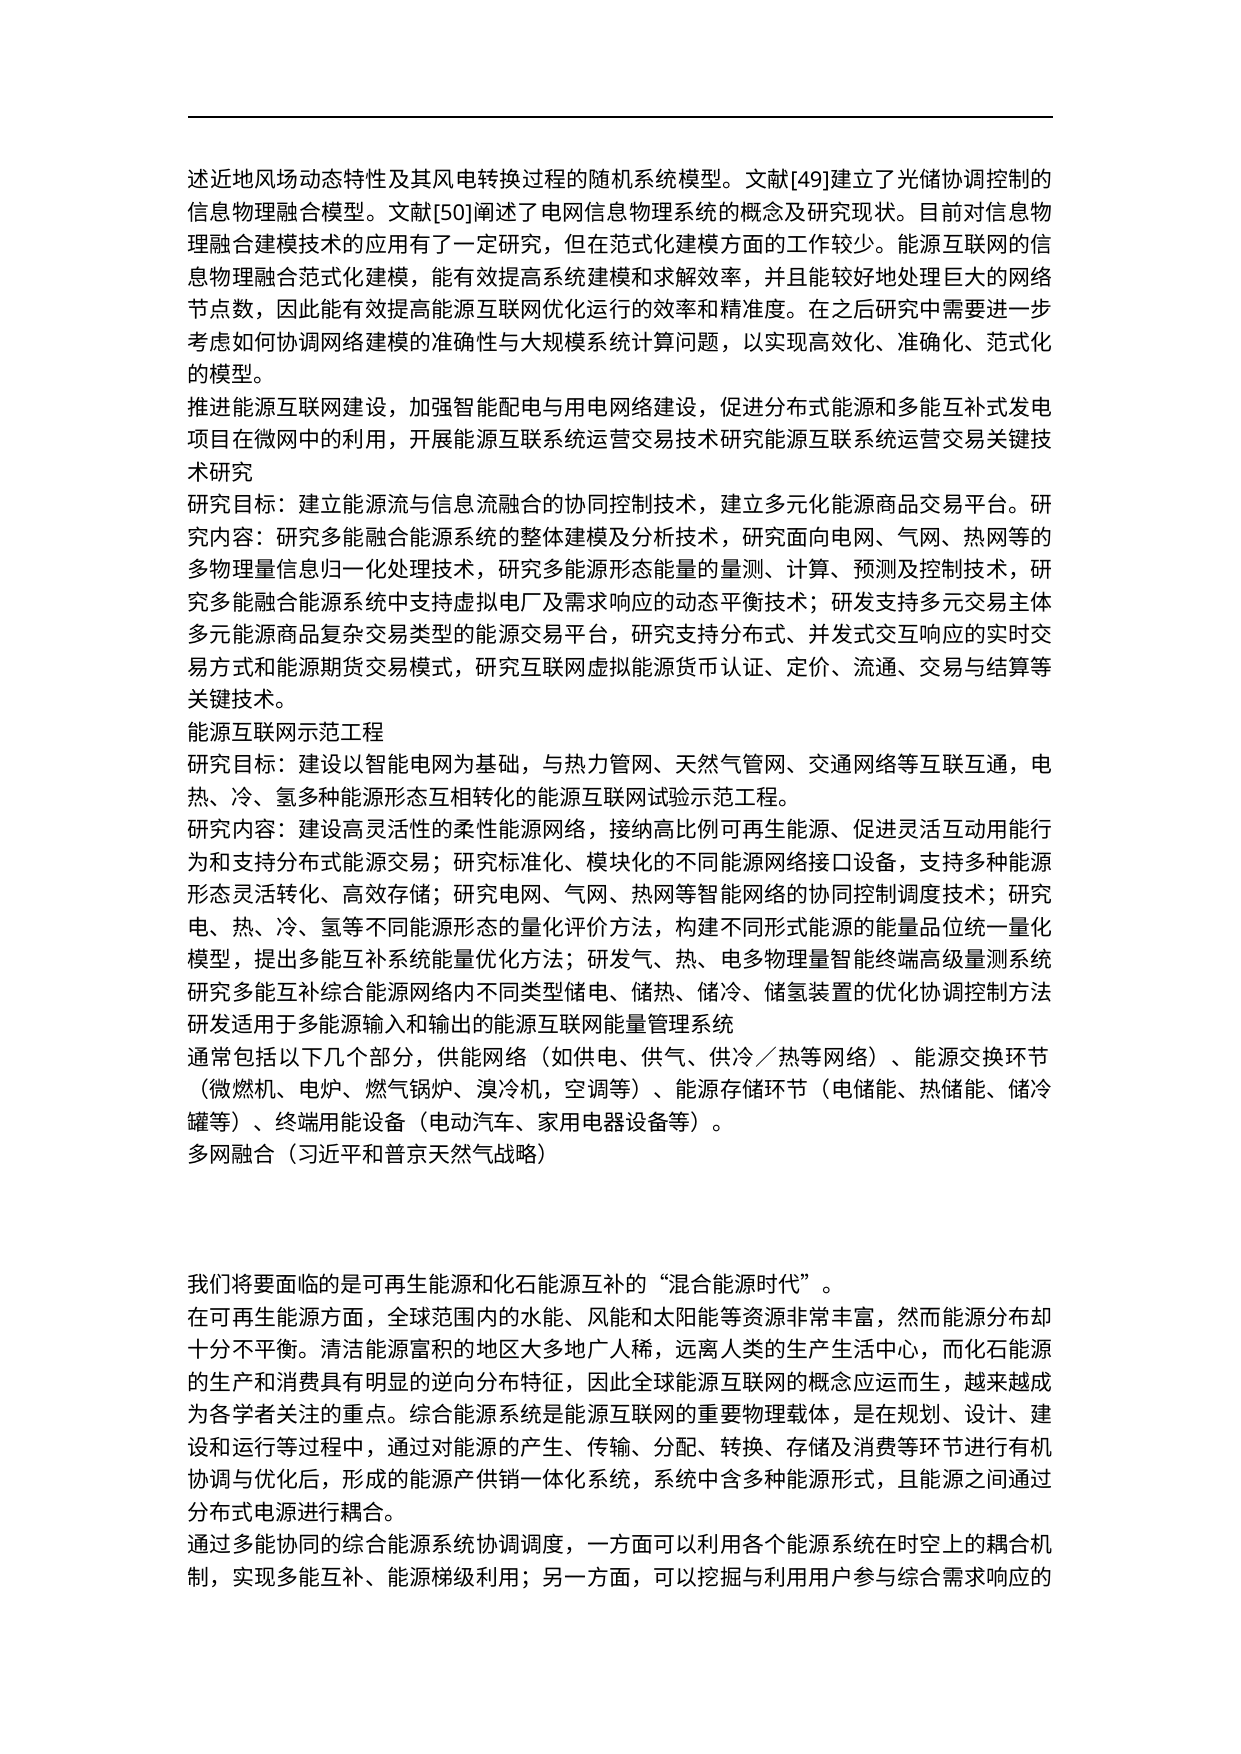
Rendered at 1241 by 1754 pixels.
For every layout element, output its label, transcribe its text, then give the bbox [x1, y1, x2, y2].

text 推进能源互联网建设，加强智能配电与用电网络建设，促进分布式能源和多能互补式发电项目在微网中的利用，开展能源互联系统运营交易技术研究能源互联系统运营交易关键技术研究 [187, 389, 1053, 487]
text 研究目标：建设以智能电网为基础，与热力管网、天然气管网、交通网络等互联互通，电、热、冷、氢多种能源形态互相转化的能源互联网试验示范工程。 [187, 747, 1053, 812]
text 研究目标：建立能源流与信息流融合的协同控制技术，建立多元化能源商品交易平台。研究内容：研究多能融合能源系统的整体建模及分析技术，研究面向电网、气网、热网等的多物理量信息归一化处理技术，研究多能源形态能量的量测、计算、预测及控制技术，研究多能融合能源系统中支持虚拟电厂及需求响应的动态平衡技术；研发支持多元交易主体、多元能源商品复杂交易类型的能源交易平台，研究支持分布式、并发式交互响应的实时交易方式和能源期货交易模式，研究互联网虚拟能源货币认证、定价、流通、交易与结算等关键技术。 [187, 487, 1053, 714]
text 通常包括以下几个部分，供能网络（如供电、供气、供冷／热等网络）、能源交换环节（微燃机、电炉、燃气锅炉、溴冷机，空调等）、能源存储环节（电储能、热储能、储冷罐等）、终端用能设备（电动汽车、家用电器设备等）。 [187, 1039, 1053, 1137]
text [187, 162, 1053, 389]
text 我们将要面临的是可再生能源和化石能源互补的“混合能源时代”。 [187, 1267, 1053, 1299]
text 多网融合（习近平和普京天然气战略） [187, 1137, 1053, 1169]
text 能源互联网示范工程 [187, 714, 1053, 747]
text 在可再生能源方面，全球范围内的水能、风能和太阳能等资源非常丰富，然而能源分布却十分不平衡。清洁能源富积的地区大多地广人稀，远离人类的生产生活中心，而化石能源的生产和消费具有明显的逆向分布特征，因此全球能源互联网的概念应运而生，越来越成为各学者关注的重点。综合能源系统是能源互联网的重要物理载体，是在规划、设计、建设和运行等过程中，通过对能源的产生、传输、分配、转换、存储及消费等环节进行有机协调与优化后，形成的能源产供销一体化系统，系统中含多种能源形式，且能源之间通过分布式电源进行耦合。 [187, 1299, 1053, 1527]
text 研究内容：建设高灵活性的柔性能源网络，接纳高比例可再生能源、促进灵活互动用能行为和支持分布式能源交易；研究标准化、模块化的不同能源网络接口设备，支持多种能源形态灵活转化、高效存储；研究电网、气网、热网等智能网络的协同控制调度技术；研究电、热、冷、氢等不同能源形态的量化评价方法，构建不同形式能源的能量品位统一量化模型，提出多能互补系统能量优化方法；研发气、热、电多物理量智能终端高级量测系统；研究多能互补综合能源网络内不同类型储电、储热、储冷、储氢装置的优化协调控制方法，研发适用于多能源输入和输出的能源互联网能量管理系统 [187, 812, 1053, 1039]
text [187, 1527, 1053, 1592]
